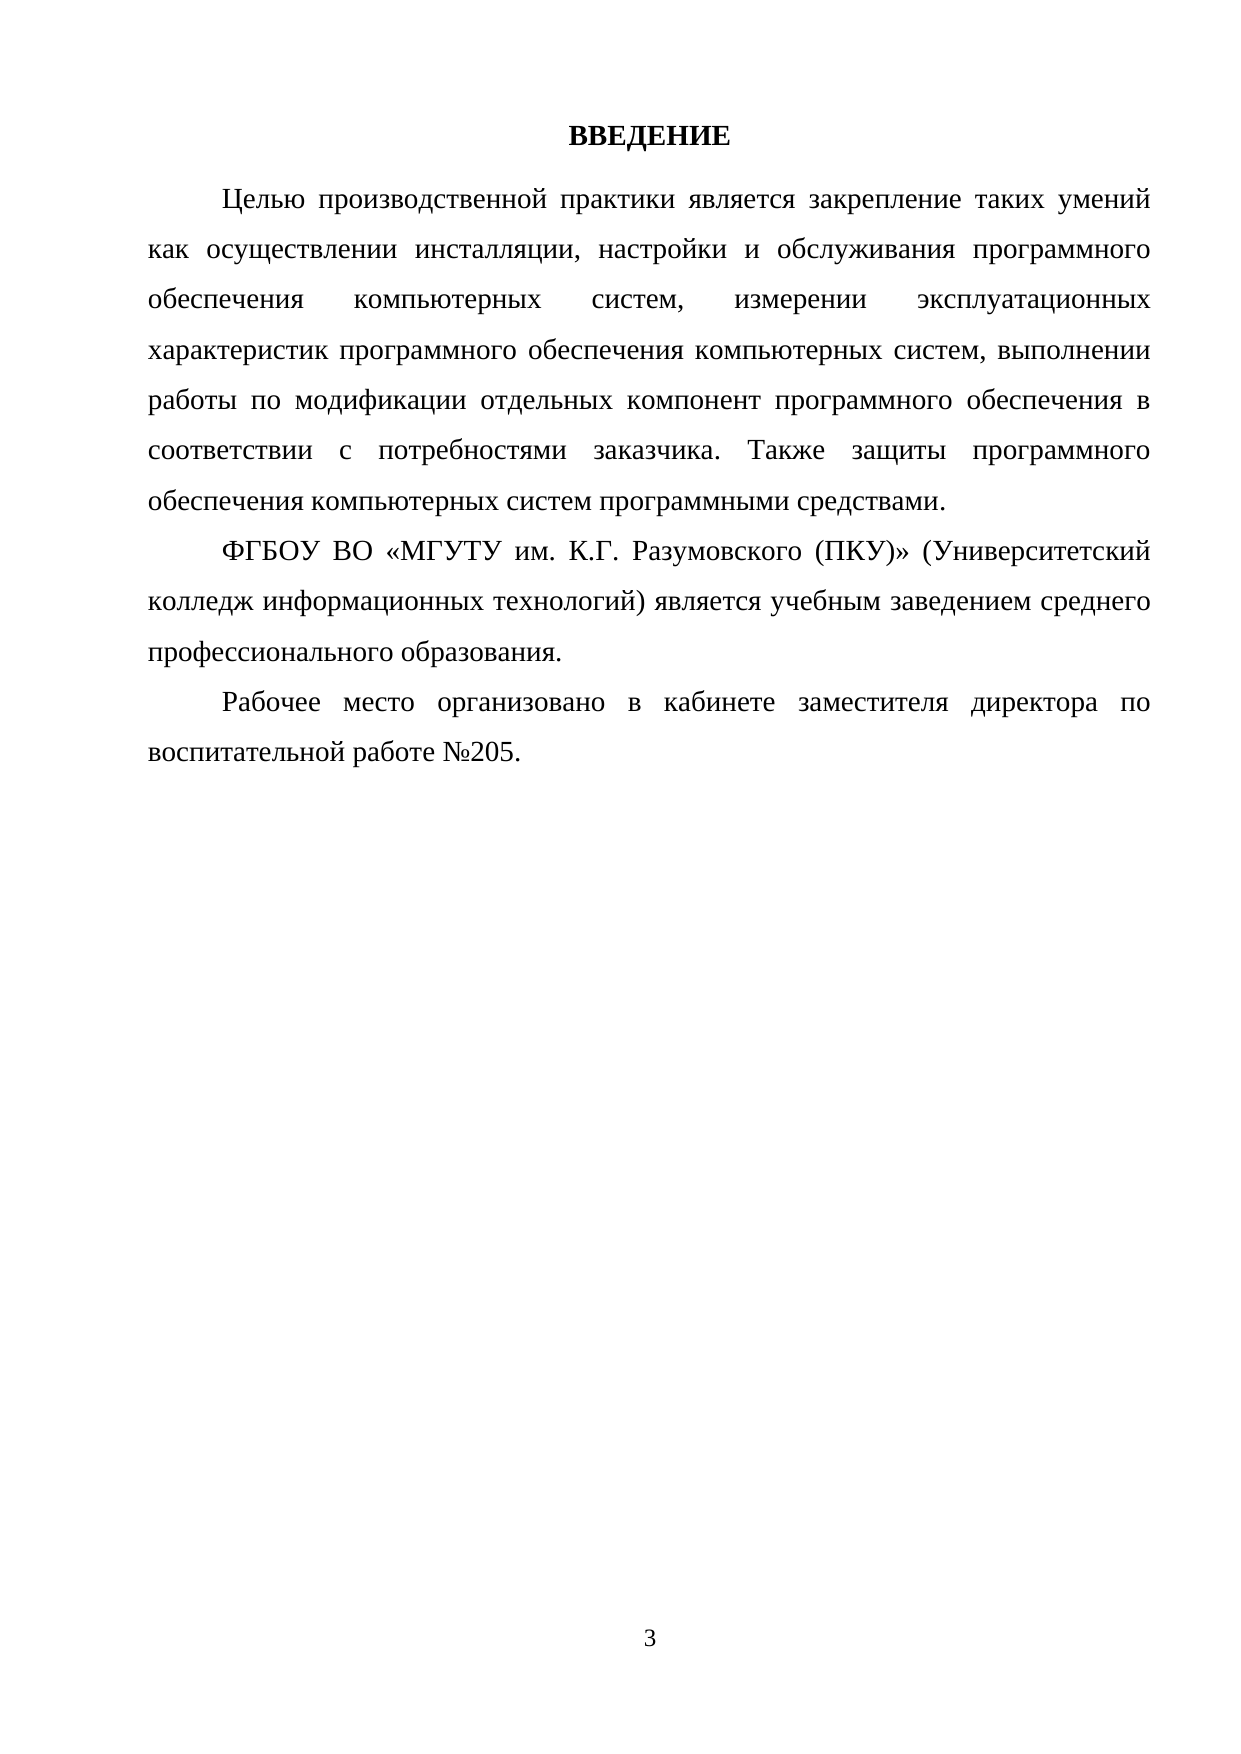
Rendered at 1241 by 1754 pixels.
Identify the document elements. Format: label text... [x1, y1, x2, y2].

subtitle ВВЕДЕНИЕ [148, 118, 1152, 152]
text Рабочее место организовано в кабинете заместителя директора по воспитательной работе №205. [148, 684, 1152, 768]
text ФГБОУ ВО «МГУТУ им. К.Г. Разумовского (ПКУ)» (Университетский колледж информационных технологий) является учебным заведением среднего профессионального образования. [148, 533, 1152, 667]
text Целью производственной практики является закрепление таких умений как осуществлении инсталляции, настройки и обслуживания программного обеспечения компьютерных систем, измерении эксплуатационных характеристик программного обеспечения компьютерных систем, выполнении работы по модификации отдельных компонент программного обеспечения в соответствии с потребностями заказчика. Также защиты программного обеспечения компьютерных систем программными средствами. [148, 181, 1152, 516]
